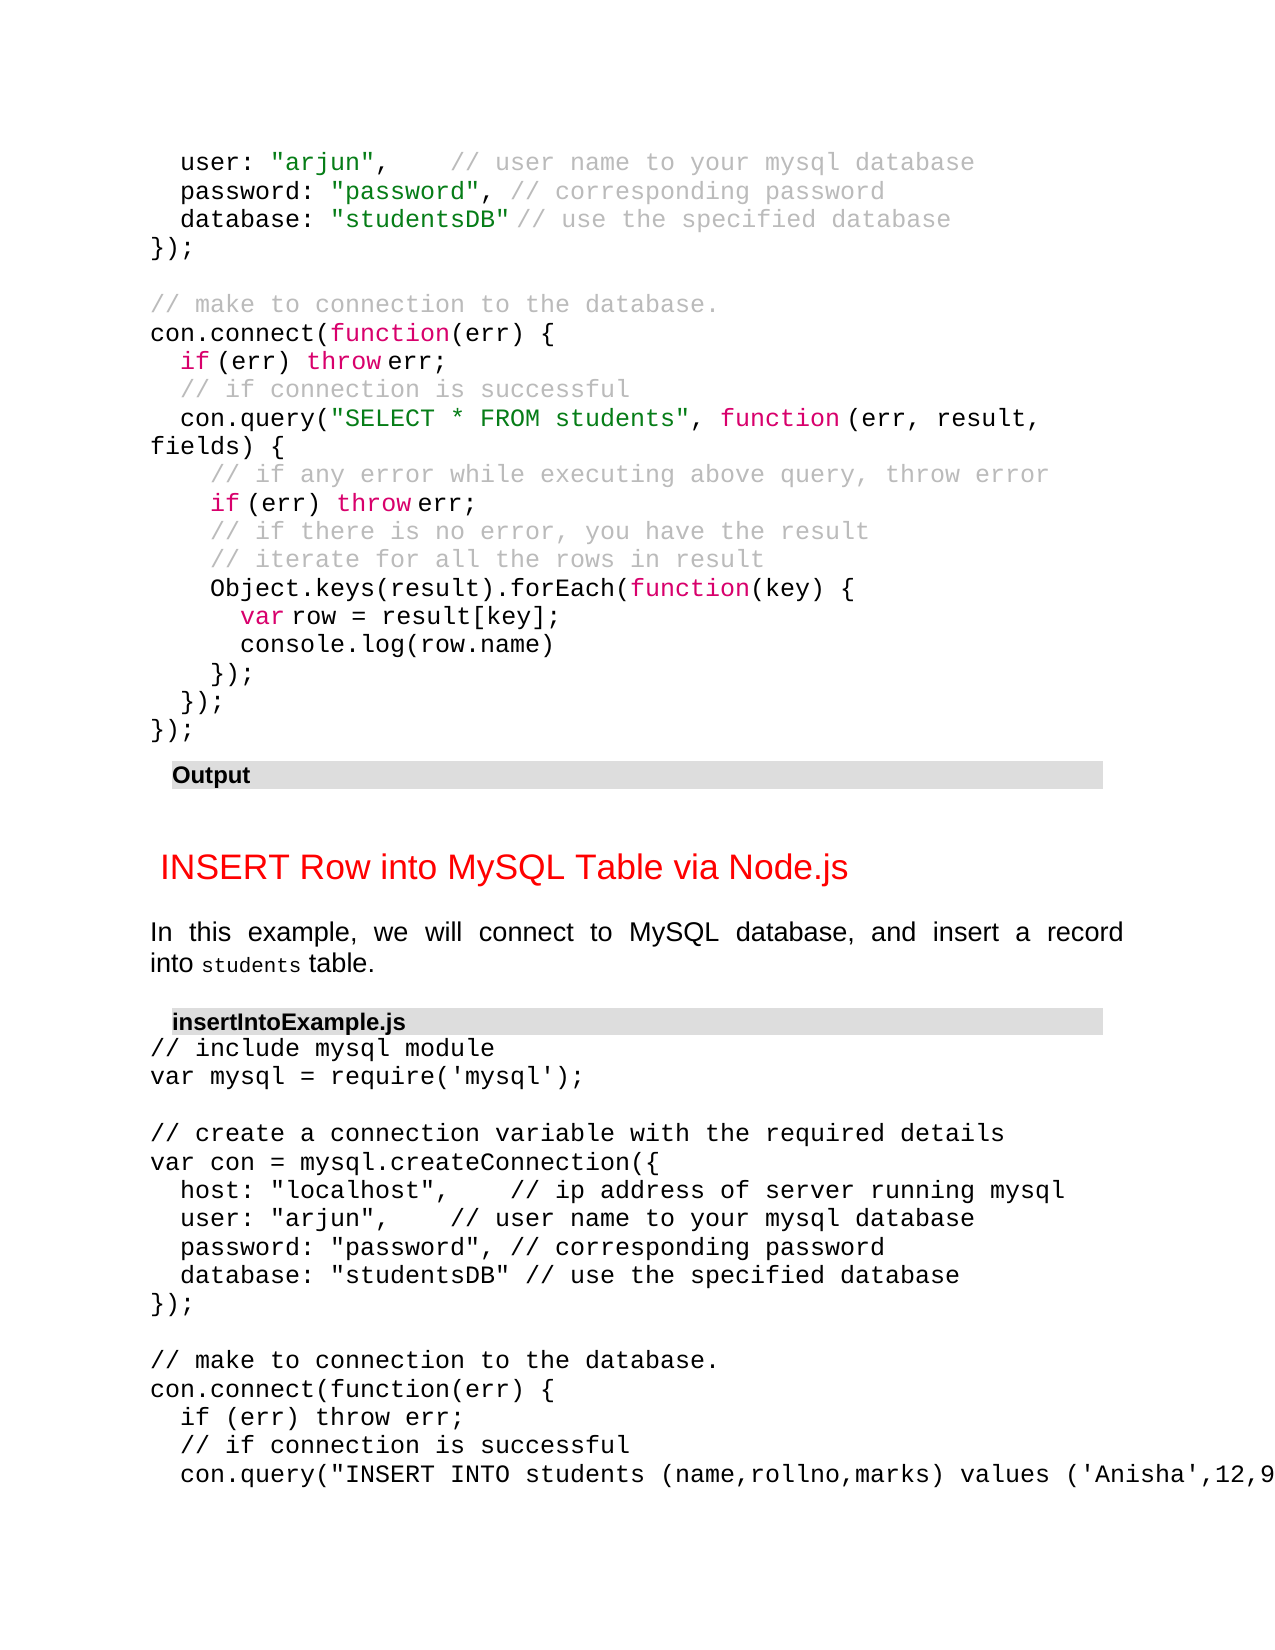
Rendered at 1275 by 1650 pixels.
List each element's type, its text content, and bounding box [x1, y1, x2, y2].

text Output [172, 761, 1103, 789]
text insertIntoExample.js [172, 1008, 1103, 1035]
text INSERT Row into MySQL Table via Node.js [150, 846, 1125, 887]
text In this example, we will connect to MySQL database, and insert a record into students table. [150, 916, 1125, 979]
